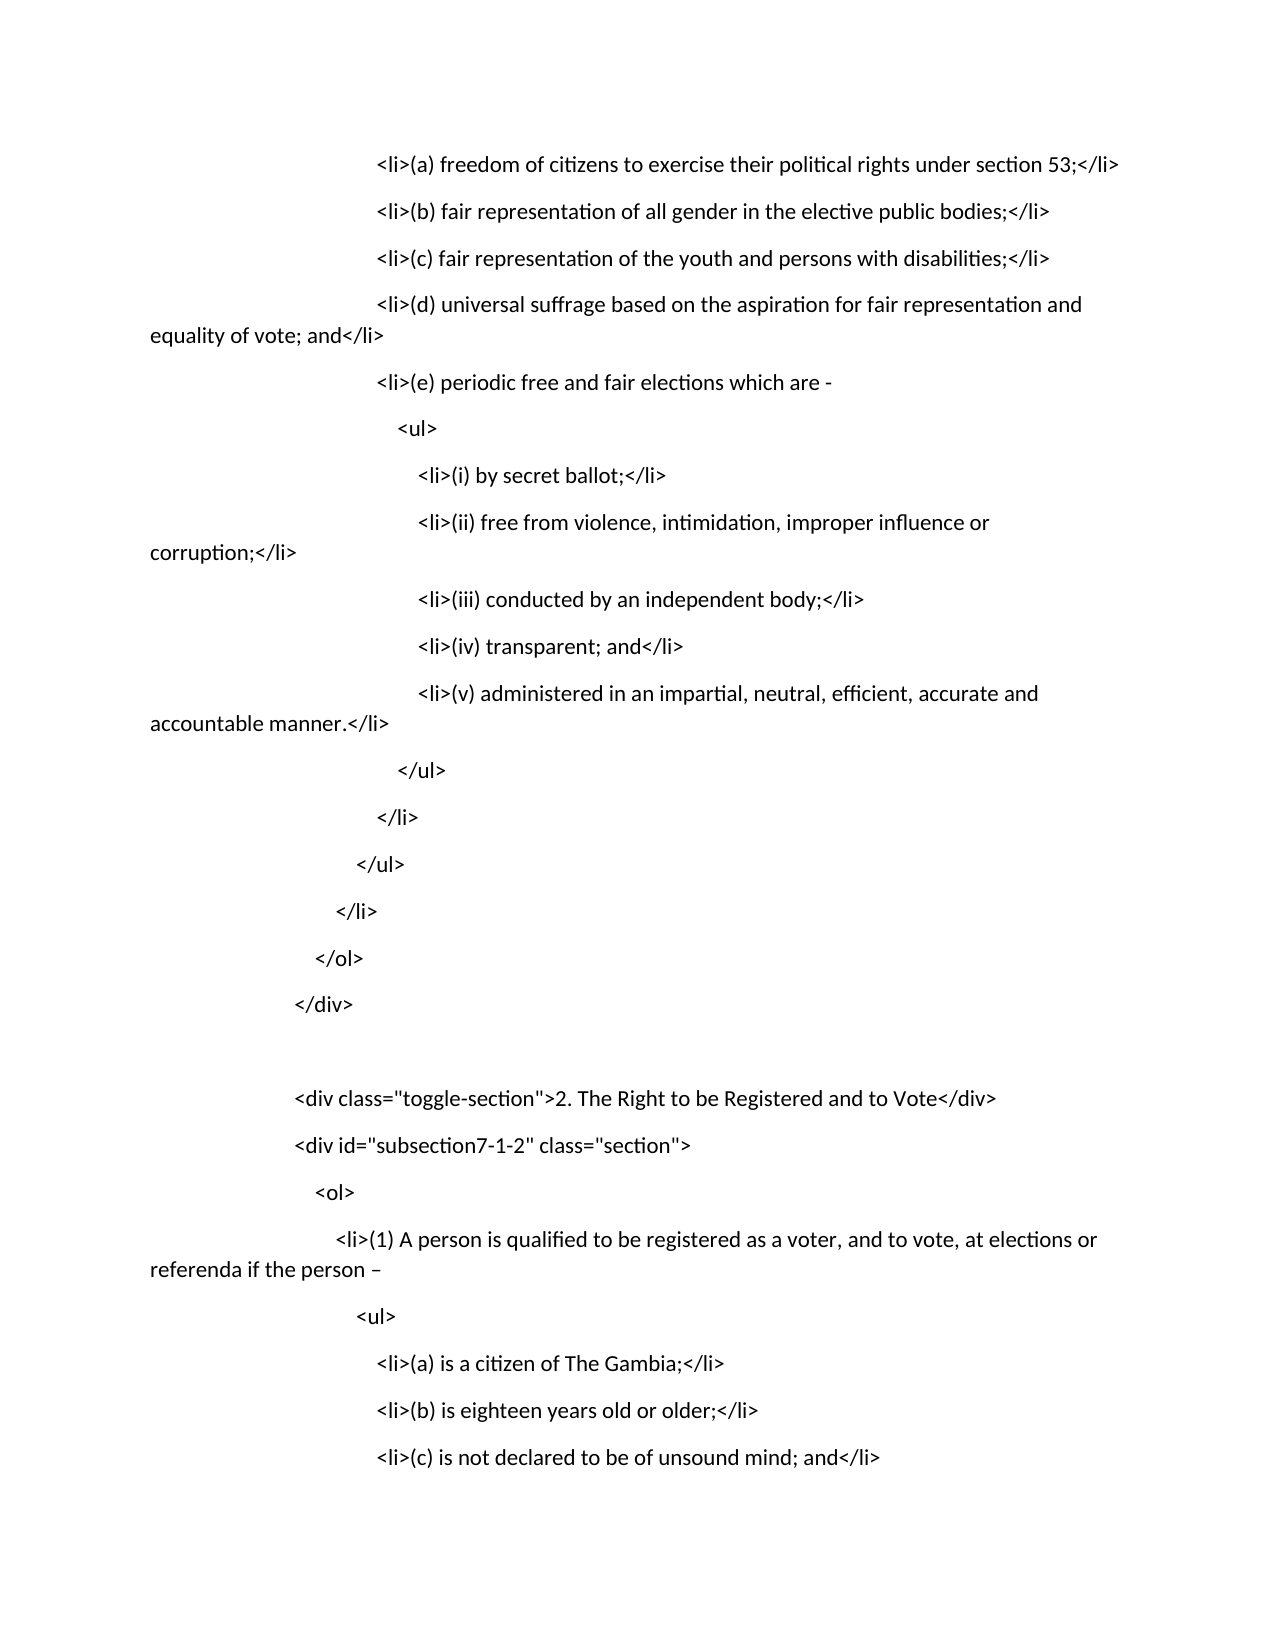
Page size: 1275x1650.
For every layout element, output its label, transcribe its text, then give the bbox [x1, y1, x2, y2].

text <ul> [150, 414, 1125, 443]
text </ul> [150, 850, 1125, 878]
text <li>(a) is a citizen of The Gambia;</li> [150, 1349, 1125, 1377]
text <li>(ii) free from violence, intimidation, improper influence or corruption;</li> [150, 508, 1125, 567]
text <li>(d) universal suffrage based on the aspiration for fair representation and equality of vote; and</li> [150, 291, 1125, 349]
text <li>(b) is eighteen years old or older;</li> [150, 1396, 1125, 1424]
text <div id="subsection7-1-2" class="section"> [150, 1131, 1125, 1159]
text <li>(c) fair representation of the youth and persons with disabilities;</li> [150, 244, 1125, 272]
text <li>(e) periodic free and fair elections which are - [150, 368, 1125, 396]
text <li>(iii) conducted by an independent body;</li> [150, 585, 1125, 613]
text <li>(i) by secret ballot;</li> [150, 461, 1125, 489]
text </ul> [150, 756, 1125, 784]
text <li>(1) A person is qualified to be registered as a voter, and to vote, at elections or referenda if the person – [150, 1225, 1125, 1283]
text </li> [150, 897, 1125, 925]
text <div class="toggle-section">2. The Right to be Registered and to Vote</div> [150, 1084, 1125, 1112]
text <li>(c) is not declared to be of unsound mind; and</li> [150, 1443, 1125, 1471]
text <li>(v) administered in an impartial, neutral, efficient, accurate and accountable manner.</li> [150, 679, 1125, 737]
text </li> [150, 803, 1125, 831]
text </div> [150, 991, 1125, 1019]
text <li>(b) fair representation of all gender in the elective public bodies;</li> [150, 197, 1125, 225]
text <li>(a) freedom of citizens to exercise their political rights under section 53;</li> [150, 150, 1125, 178]
text <ul> [150, 1302, 1125, 1330]
text <li>(iv) transparent; and</li> [150, 632, 1125, 660]
text <ol> [150, 1178, 1125, 1206]
text </ol> [150, 944, 1125, 972]
